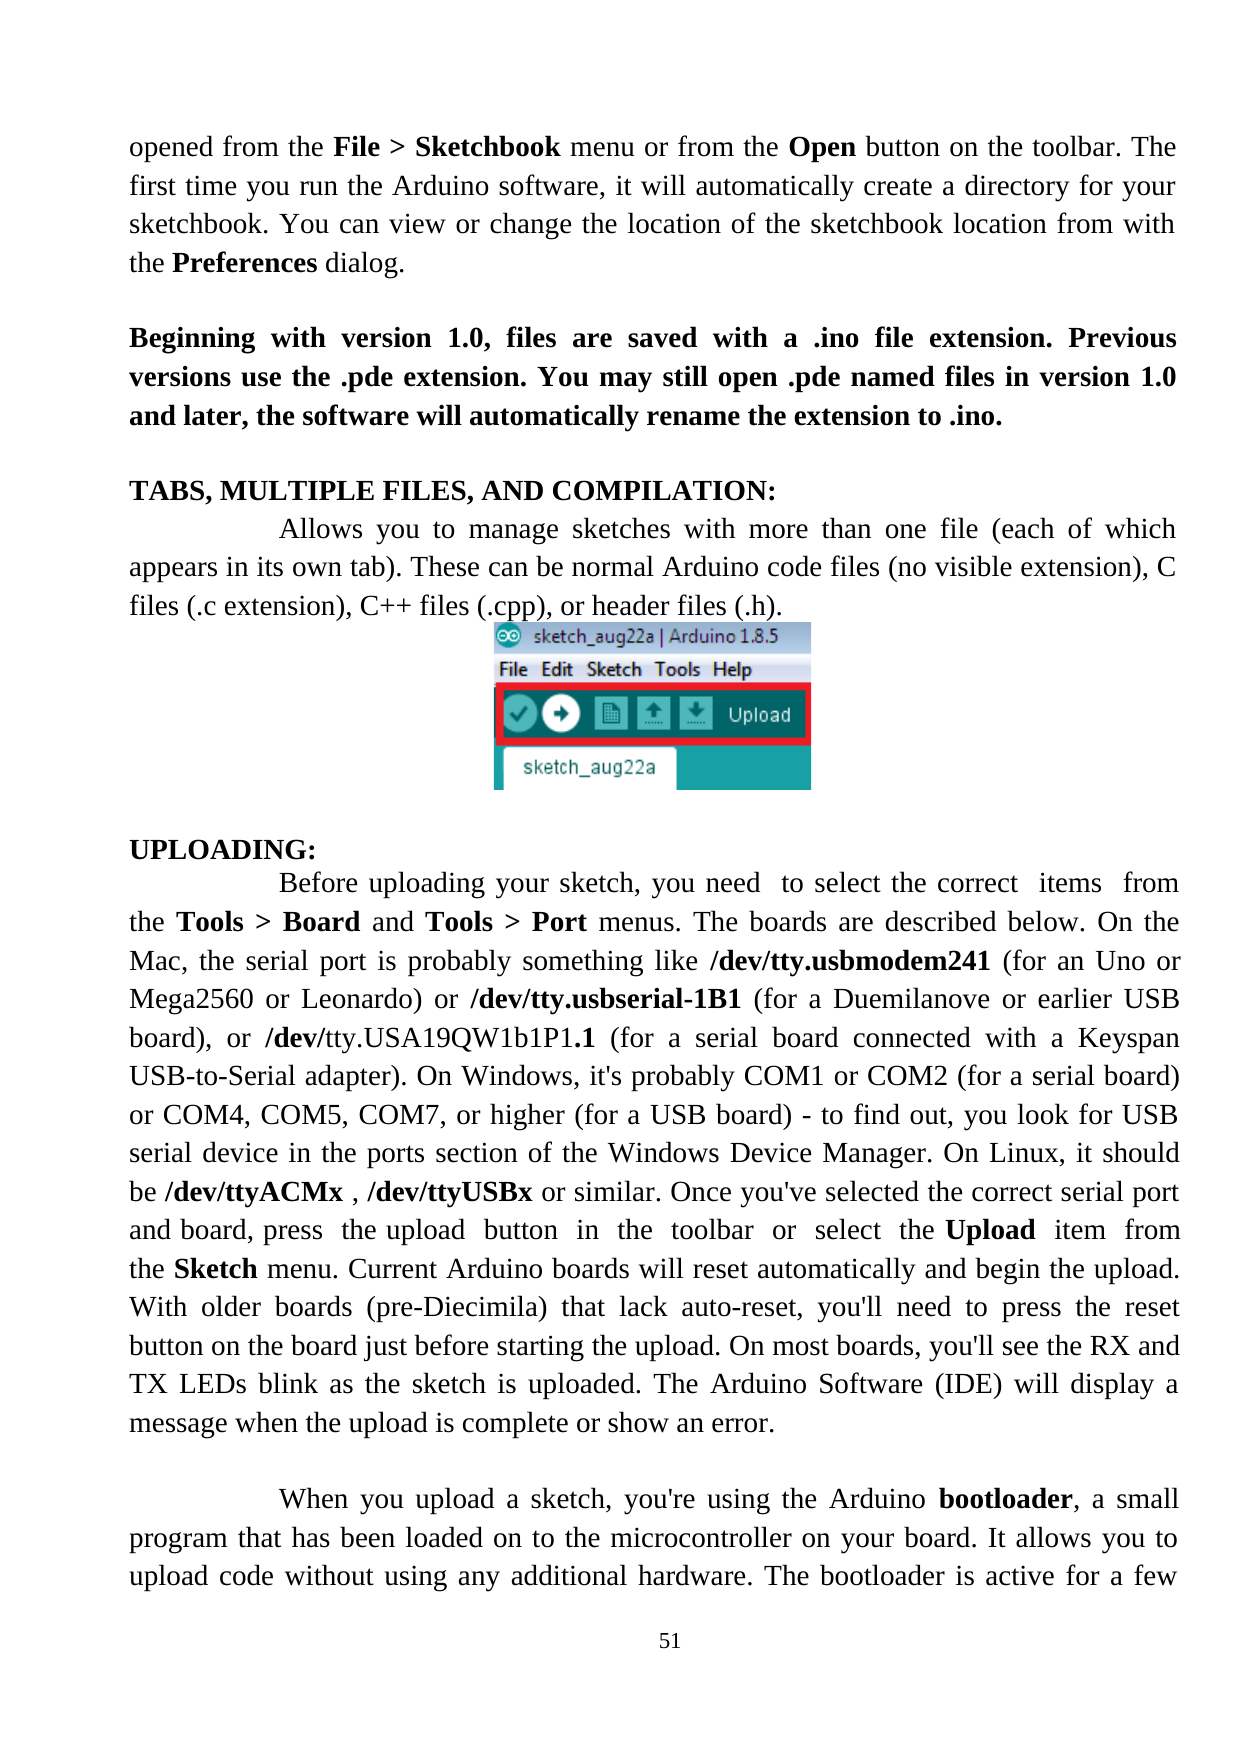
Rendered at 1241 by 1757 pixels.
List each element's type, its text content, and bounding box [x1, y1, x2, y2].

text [129, 129, 1177, 278]
text TABS, MULTIPLE FILES, AND COMPILATION: [129, 473, 1236, 507]
picture [493, 622, 812, 790]
text Allows you to manage sketches with more than one file (each of which appears in its own tab). These can be normal Arduino code files (no visible extension), C files (.c extension), C++ files (.cpp), or header files (.h). [129, 511, 1178, 622]
text Before uploading your sketch, you need to select the correct items from the Tools > Board and Tools > Port menus. The boards are described below. On the Mac, the serial port is probably something like /dev/tty.usbmodem241 (for an Uno or Mega2560 or Leonardo) or /dev/tty.usbserial-1B1 (for a Duemilanove or earlier USB board), or /dev/tty.USA19QW1b1P1.1 (for a serial board connected with a Keyspan USB-to-Serial adapter). On Windows, it's probably COM1 or COM2 (for a serial board) or COM4, COM5, COM7, or higher (for a USB board) - to find out, you look for USB serial device in the ports section of the Windows Device Manager. On Linux, it should be /dev/ttyACMx , /dev/ttyUSBx or similar. Once you've selected the correct serial port and board, press the upload button in the toolbar or select the Upload item from the Sketch menu. Current Arduino boards will reset automatically and begin the upload. With older boards (pre-Diecimila) that lack auto-reset, you'll need to press the reset button on the board just before starting the upload. On most boards, you'll see the RX and TX LEDs blink as the sketch is uploaded. The Arduino Software (IDE) will display a message when the upload is complete or show an error. [129, 866, 1181, 1439]
subtitle UPLOADING: [129, 832, 1236, 866]
subtitle Beginning with version 1.0, files are saved with a .ino file extension. Previous versions use the .pde extension. You may still open .pde named files in version 1.0 and later, the software will automatically rename the extension to .ino. [129, 321, 1178, 431]
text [129, 1481, 1179, 1592]
